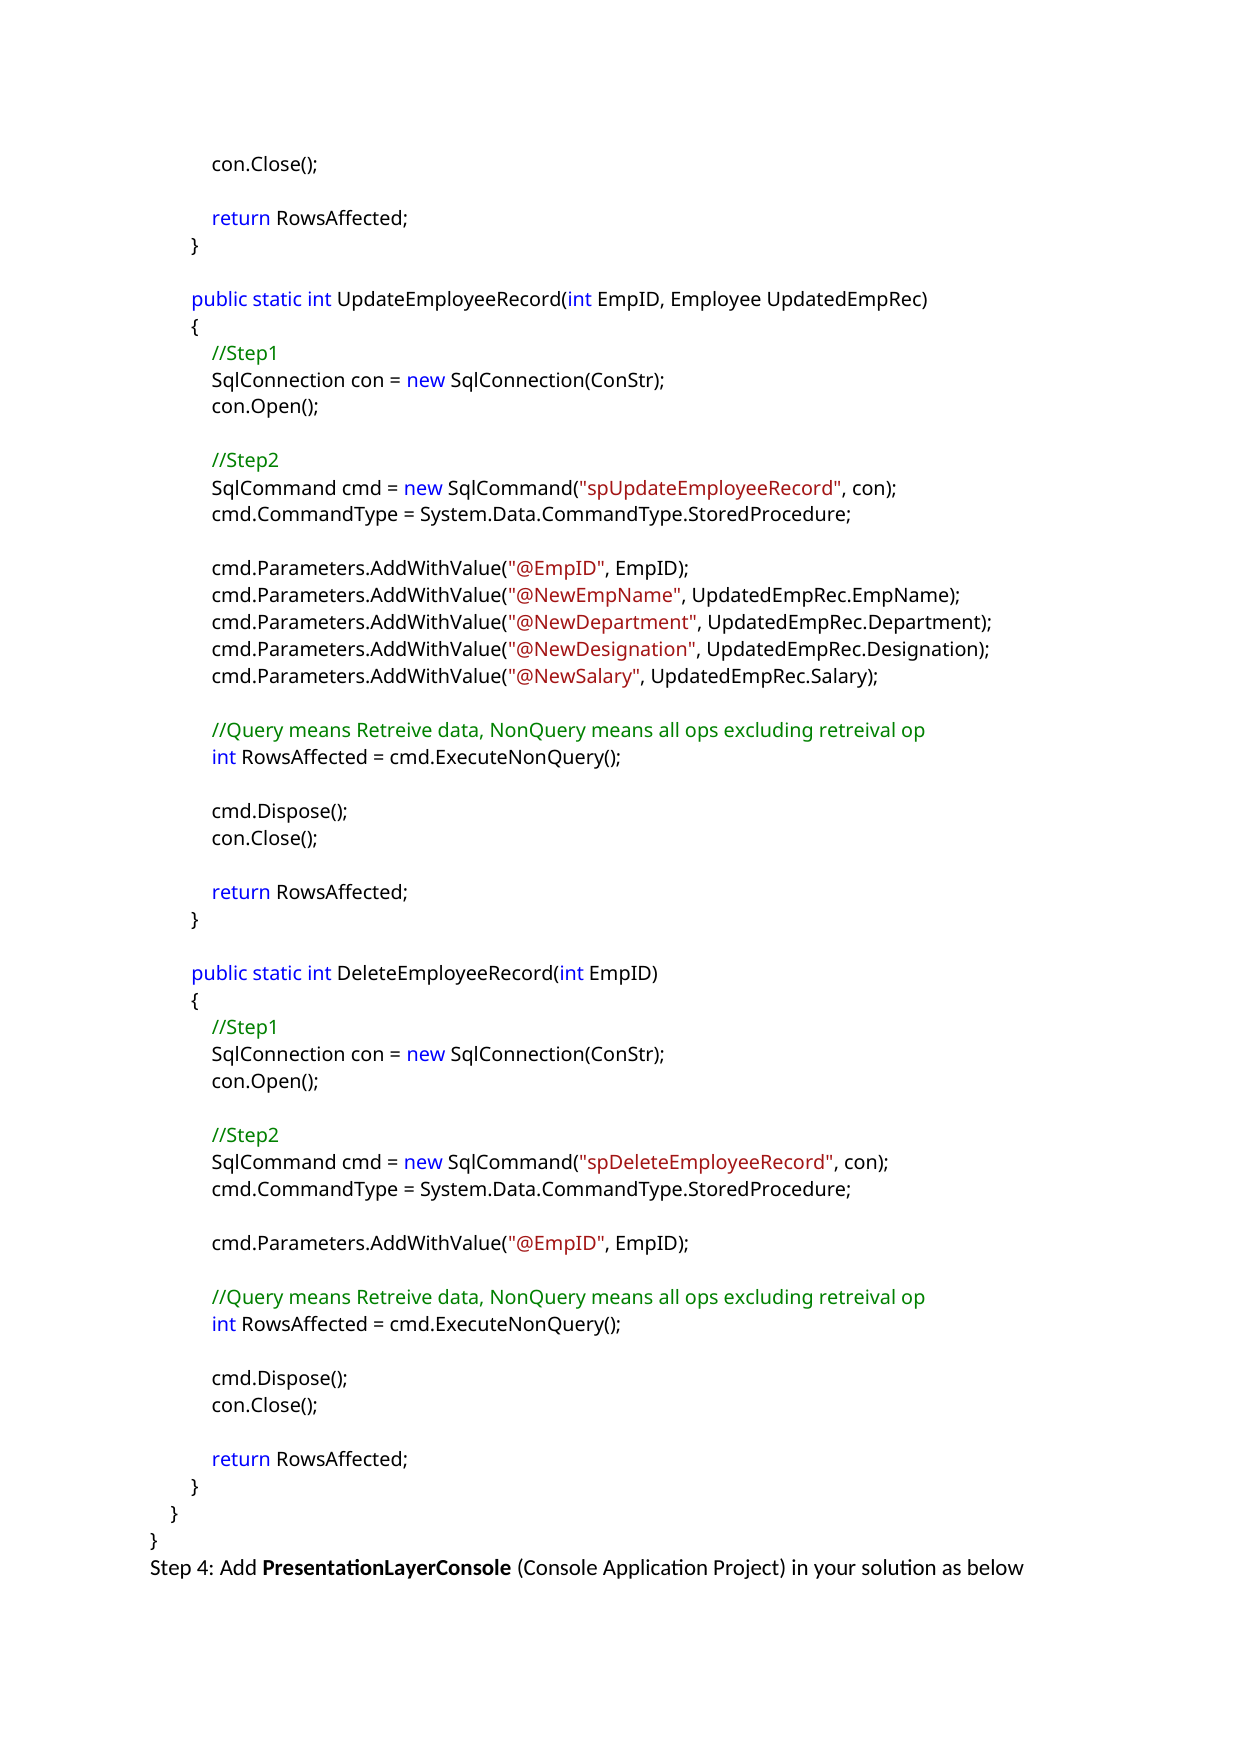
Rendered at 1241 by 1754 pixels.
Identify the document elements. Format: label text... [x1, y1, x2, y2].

text //Step1 [150, 1013, 1090, 1040]
text { [150, 312, 1090, 339]
text SqlConnection con = new SqlConnection(ConStr); [150, 1040, 1090, 1067]
text con.Open(); [150, 1067, 1090, 1094]
text Step 4: Add PresentationLayerConsole (Console Application Project) in your solution as below [150, 1553, 1090, 1581]
text int RowsAffected = cmd.ExecuteNonQuery(); [150, 1310, 1090, 1337]
text cmd.Parameters.AddWithValue("@EmpID", EmpID); [150, 555, 1090, 582]
text SqlConnection con = new SqlConnection(ConStr); [150, 366, 1090, 393]
text return RowsAffected; [150, 878, 1090, 905]
text public static int UpdateEmployeeRecord(int EmpID, Employee UpdatedEmpRec) [150, 285, 1090, 312]
text //Step2 [150, 1121, 1090, 1148]
text con.Close(); [150, 824, 1090, 851]
text //Query means Retreive data, NonQuery means all ops excluding retreival op [150, 1283, 1090, 1310]
text con.Open(); [150, 393, 1090, 420]
text //Step1 [150, 339, 1090, 366]
text con.Close(); [150, 150, 1090, 177]
text cmd.Parameters.AddWithValue("@NewDesignation", UpdatedEmpRec.Designation); [150, 636, 1090, 663]
text //Step2 [150, 447, 1090, 474]
text SqlCommand cmd = new SqlCommand("spDeleteEmployeeRecord", con); [150, 1148, 1090, 1175]
text cmd.Parameters.AddWithValue("@NewEmpName", UpdatedEmpRec.EmpName); [150, 582, 1090, 609]
text cmd.Dispose(); [150, 1364, 1090, 1391]
text } [150, 905, 1090, 932]
text cmd.CommandType = System.Data.CommandType.StoredProcedure; [150, 501, 1090, 528]
text } [150, 231, 1090, 258]
text cmd.Parameters.AddWithValue("@EmpID", EmpID); [150, 1229, 1090, 1256]
text } [150, 1472, 1090, 1499]
text int RowsAffected = cmd.ExecuteNonQuery(); [150, 743, 1090, 771]
text //Query means Retreive data, NonQuery means all ops excluding retreival op [150, 717, 1090, 743]
text return RowsAffected; [150, 204, 1090, 231]
text } [150, 1526, 1090, 1553]
text } [150, 1499, 1090, 1526]
text cmd.CommandType = System.Data.CommandType.StoredProcedure; [150, 1175, 1090, 1202]
text SqlCommand cmd = new SqlCommand("spUpdateEmployeeRecord", con); [150, 474, 1090, 501]
text return RowsAffected; [150, 1445, 1090, 1472]
text con.Close(); [150, 1391, 1090, 1418]
text cmd.Parameters.AddWithValue("@NewSalary", UpdatedEmpRec.Salary); [150, 663, 1090, 689]
text public static int DeleteEmployeeRecord(int EmpID) [150, 959, 1090, 986]
text { [150, 986, 1090, 1013]
text cmd.Dispose(); [150, 797, 1090, 824]
text cmd.Parameters.AddWithValue("@NewDepartment", UpdatedEmpRec.Department); [150, 609, 1090, 636]
